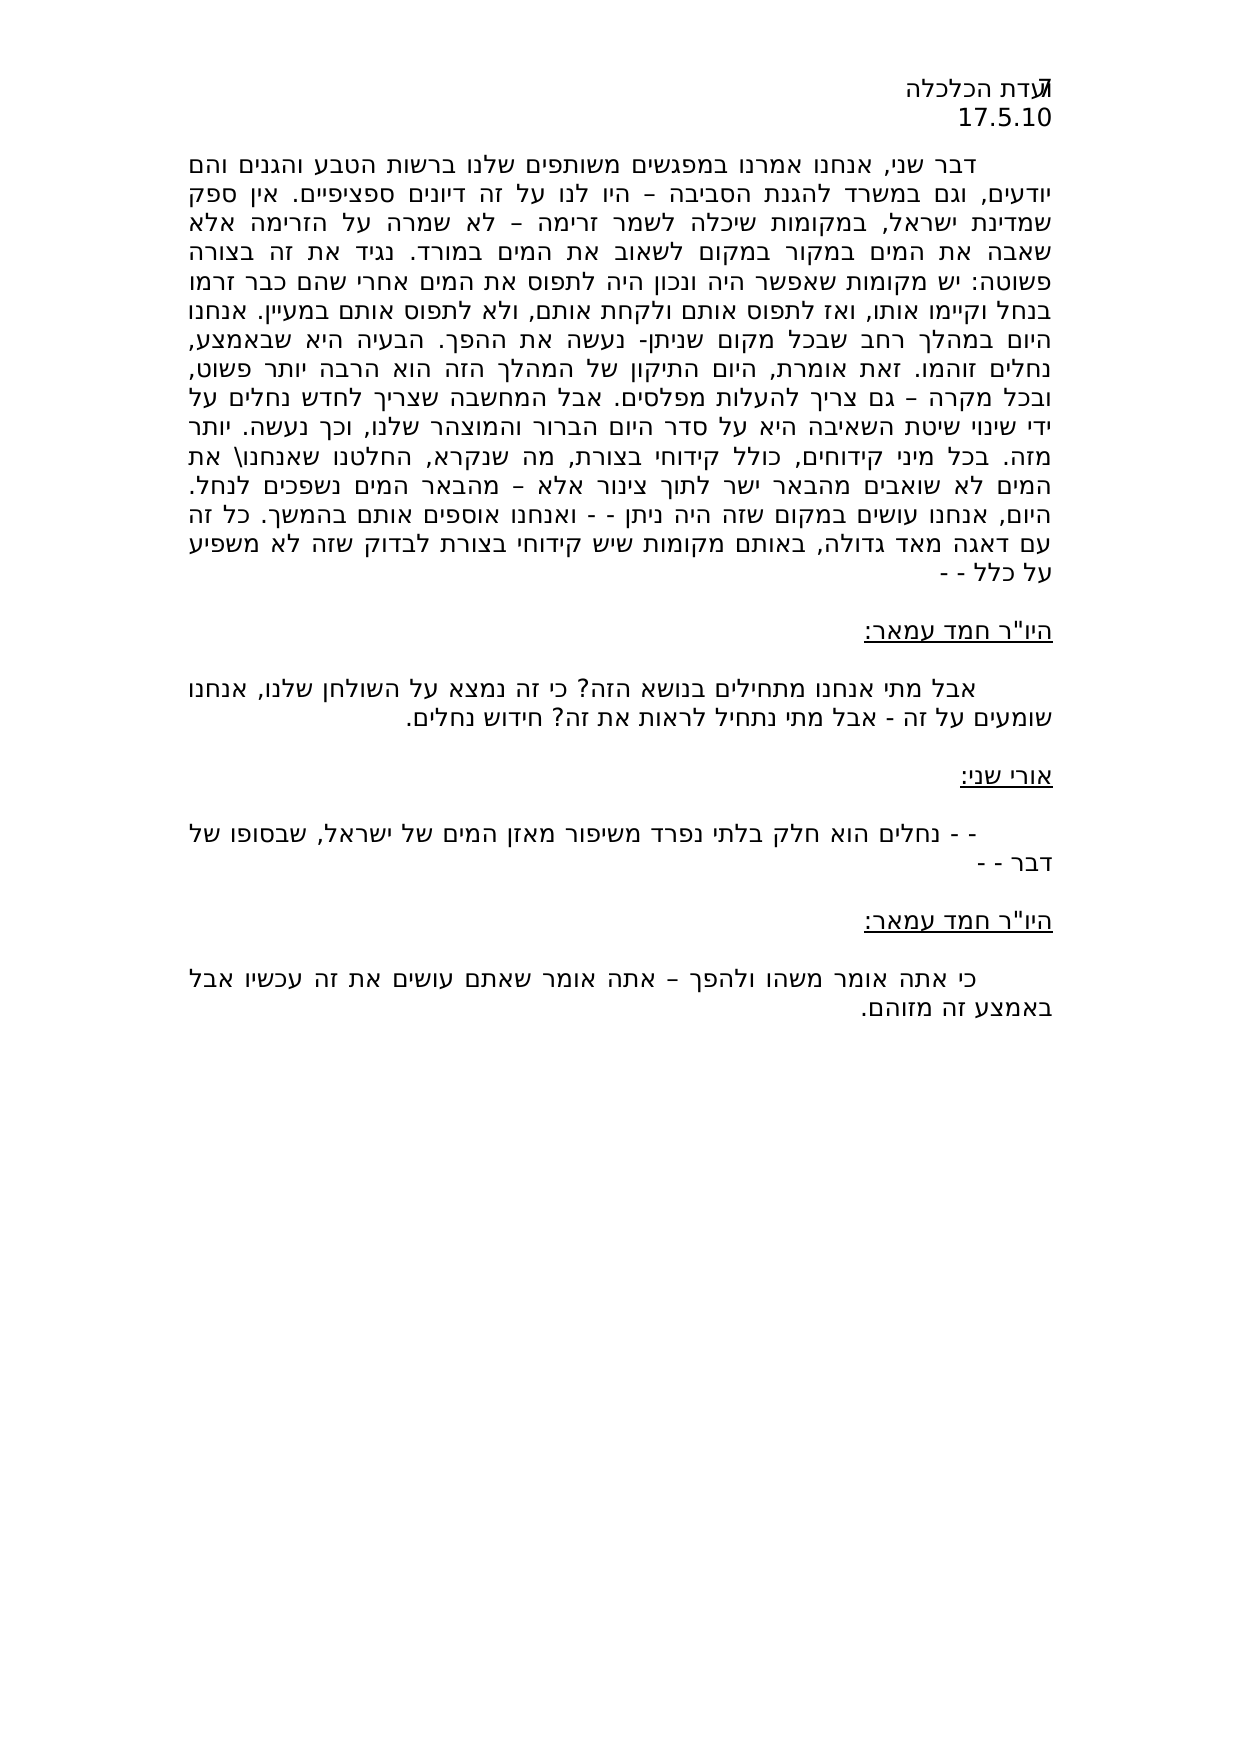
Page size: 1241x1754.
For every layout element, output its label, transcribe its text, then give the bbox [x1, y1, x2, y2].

text כי אתה אומר משהו ולהפך – אתה אומר שאתם עושים את זה עכשיו אבל באמצע זה מזוהם. [187, 964, 1053, 1022]
text - - נחלים הוא חלק בלתי נפרד משיפור מאזן המים של ישראל, שבסופו של דבר - - [187, 819, 1053, 877]
text אבל מתי אנחנו מתחילים בנושא הזה? כי זה נמצא על השולחן שלנו, אנחנו שומעים על זה - אבל מתי נתחיל לראות את זה? חידוש נחלים. [187, 674, 1053, 732]
text דבר שני, אנחנו אמרנו במפגשים משותפים שלנו ברשות הטבע והגנים והם יודעים, וגם במשרד להגנת הסביבה – היו לנו על זה דיונים ספציפיים. אין ספק שמדינת ישראל, במקומות שיכלה לשמר זרימה – לא שמרה על הזרימה אלא שאבה את המים במקור במקום לשאוב את המים במורד. נגיד את זה בצורה פשוטה: יש מקומות שאפשר היה ונכון היה לתפוס את המים אחרי שהם כבר זרמו בנחל וקיימו אותו, ואז לתפוס אותם ולקחת אותם, ולא לתפוס אותם במעיין. אנחנו היום במהלך רחב שבכל מקום שניתן- נעשה את ההפך. הבעיה היא שבאמצע, נחלים זוהמו. זאת אומרת, היום התיקון של המהלך הזה הוא הרבה יותר פשוט, ובכל מקרה – גם צריך להעלות מפלסים. אבל המחשבה שצריך לחדש נחלים על ידי שינוי שיטת השאיבה היא על סדר היום הברור והמוצהר שלנו, וכך נעשה. יותר מזה. בכל מיני קידוחים, כולל קידוחי בצורת, מה שנקרא, החלטנו שאנחנו\ את המים לא שואבים מהבאר ישר לתוך צינור אלא – מהבאר המים נשפכים לנחל. היום, אנחנו עושים במקום שזה היה ניתן - - ואנחנו אוספים אותם בהמשך. כל זה עם דאגה מאד גדולה, באותם מקומות שיש קידוחי בצורת לבדוק שזה לא משפיע על כלל - - [187, 150, 1053, 587]
text היו"ר חמד עמאר: [187, 906, 1053, 935]
text אורי שני: [187, 761, 1053, 790]
text היו"ר חמד עמאר: [187, 616, 1053, 645]
